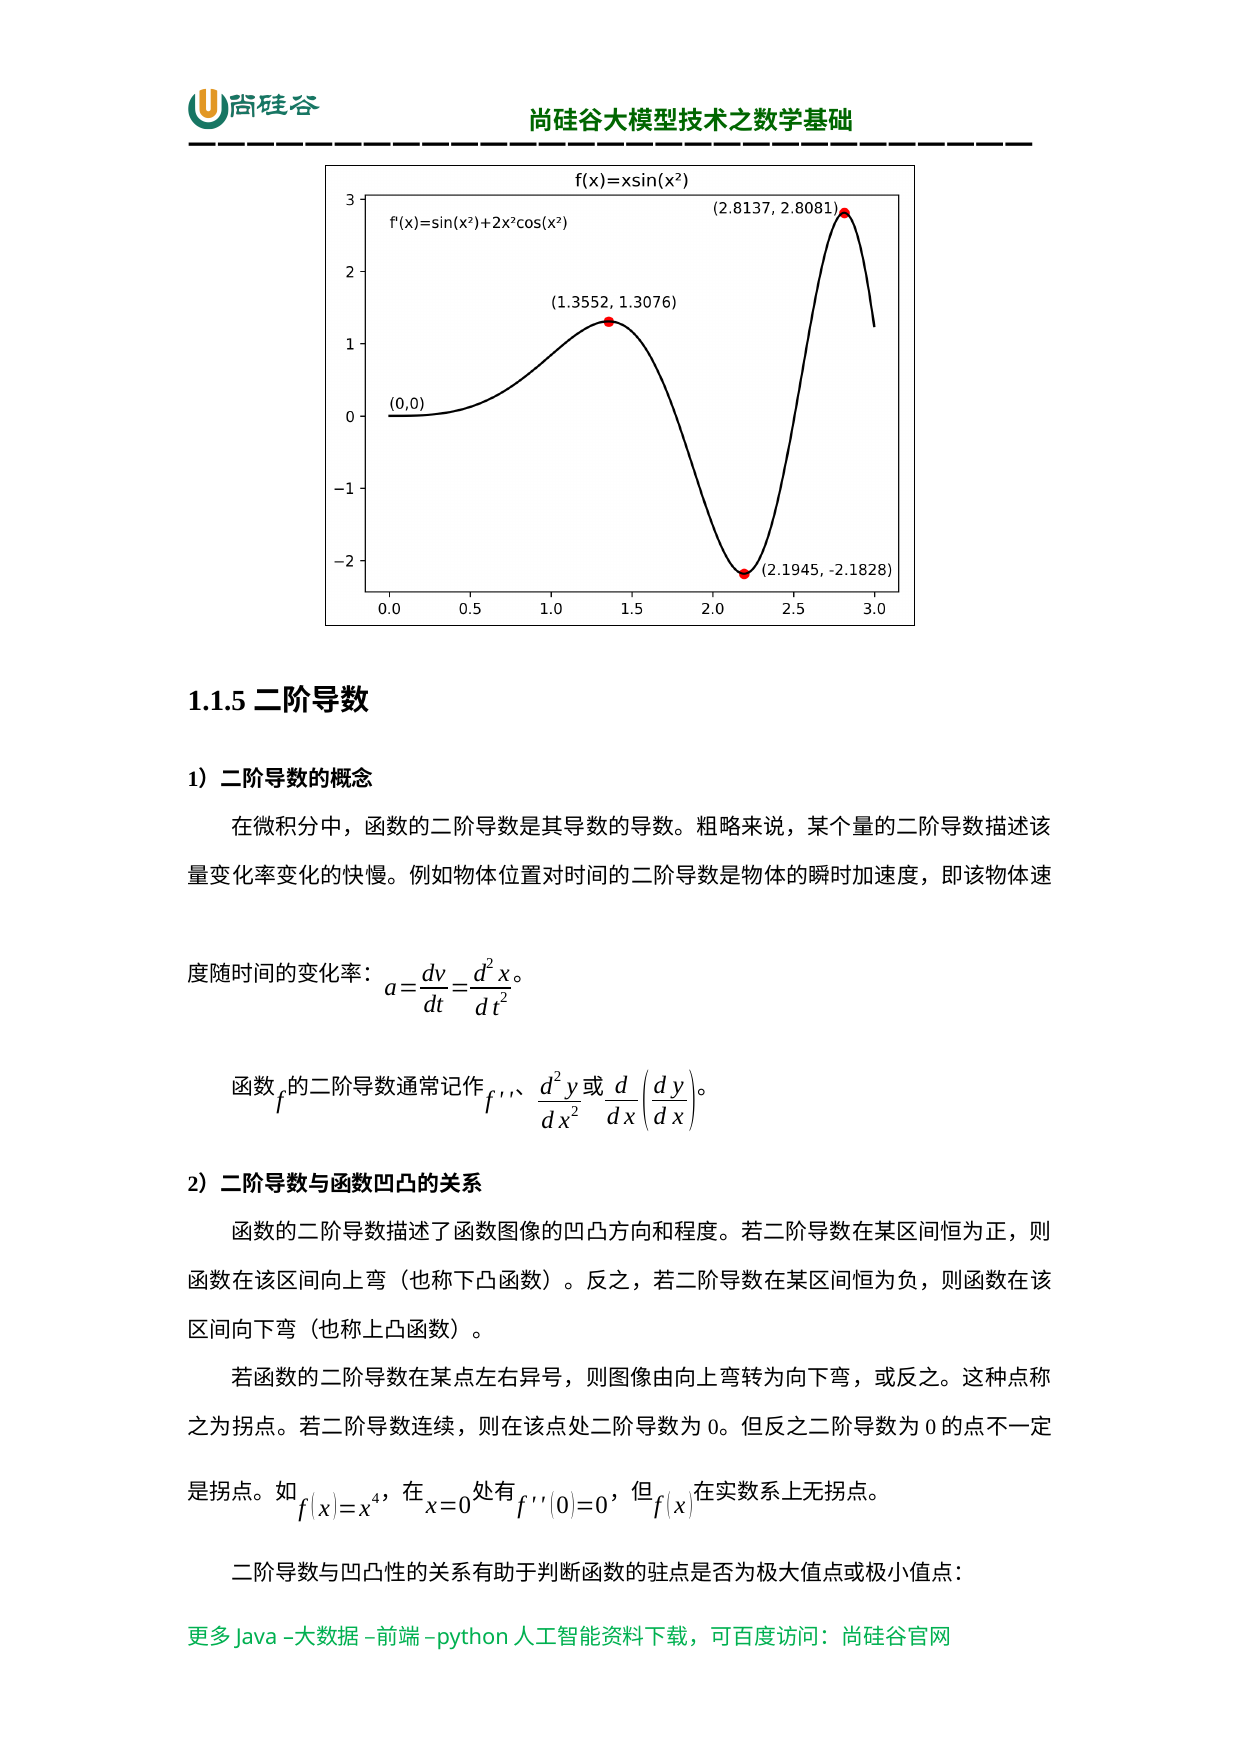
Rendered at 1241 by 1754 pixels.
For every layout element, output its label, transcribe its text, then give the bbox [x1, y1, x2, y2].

text 二阶导数 [187, 665, 1053, 730]
text 二阶导数与凹凸性的关系有助于判断函数的驻点是否为极大值点或极小值点： [187, 1554, 1053, 1587]
picture [187, 88, 321, 130]
text 函数的二阶导数通常记作、或。 [187, 1052, 1053, 1149]
text 二阶导数的概念 [187, 760, 1053, 793]
text 函数的二阶导数描述了函数图像的凹凸方向和程度。若二阶导数在某区间恒为正，则函数在该区间向上弯（也称下凸函数）。反之，若二阶导数在某区间恒为负，则函数在该区间向下弯（也称上凸函数）。 [187, 1214, 1053, 1344]
text 在微积分中，函数的二阶导数是其导数的导数。粗略来说，某个量的二阶导数描述该量变化率变化的快慢。例如物体位置对时间的二阶导数是物体的瞬时加速度，即该物体速度随时间的变化率：。 [187, 809, 1053, 1036]
text 若函数的二阶导数在某点左右异号，则图像由向上弯转为向下弯，或反之。这种点称之为拐点。若二阶导数连续，则在该点处二阶导数为0。但反之二阶导数为0的点不一定是拐点。如，在处有，但在实数系上无拐点。 [187, 1359, 1053, 1538]
picture [326, 166, 914, 625]
text 二阶导数与函数凹凸的关系 [187, 1165, 1053, 1198]
